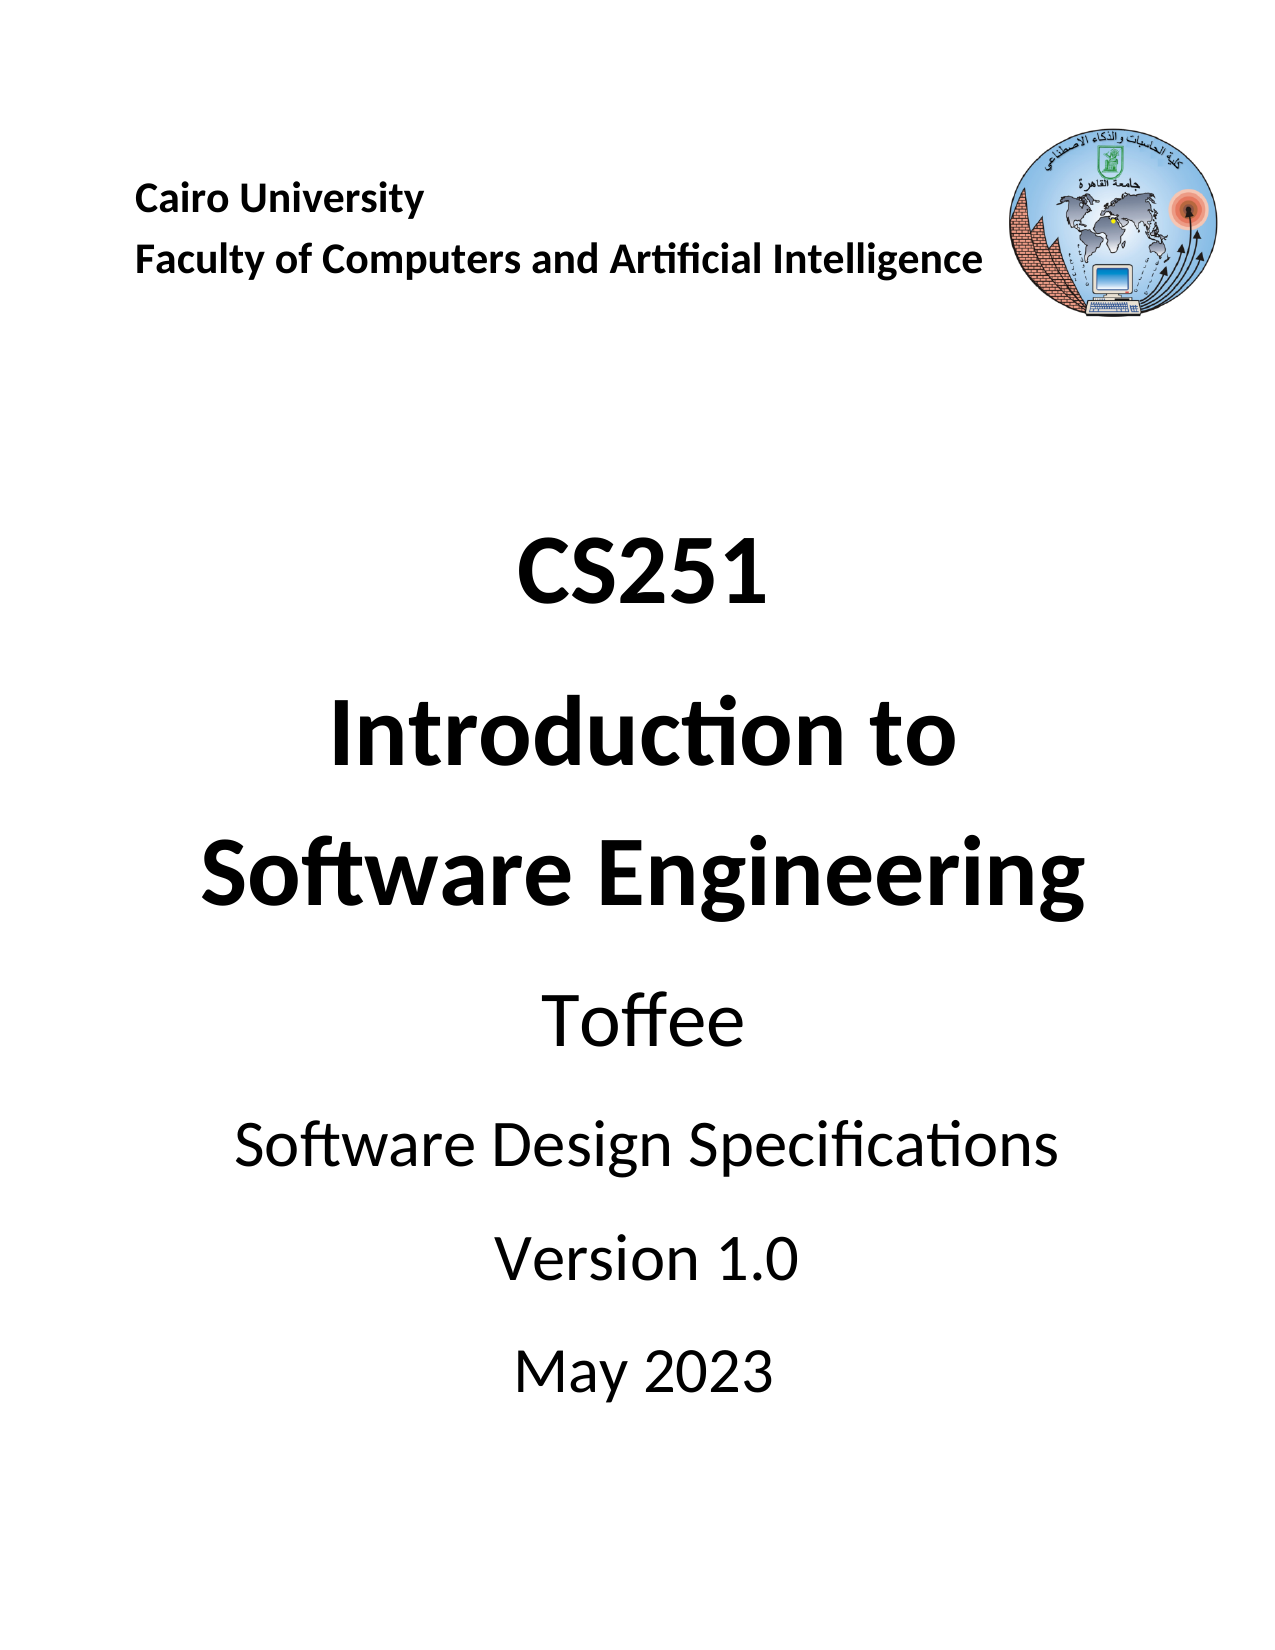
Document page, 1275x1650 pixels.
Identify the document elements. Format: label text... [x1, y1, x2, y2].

text Version 1.0 [116, 1216, 1178, 1297]
text Toffee [135, 969, 1152, 1066]
text Introduction to Software Engineering [135, 668, 1152, 930]
subtitle Cairo University Faculty of Computers and Artificial Intelligence [135, 170, 986, 285]
text May 2023 [135, 1330, 1152, 1409]
text Software Design Specifications [116, 1101, 1178, 1183]
text CS251 [135, 507, 1152, 629]
picture [1001, 121, 1224, 324]
